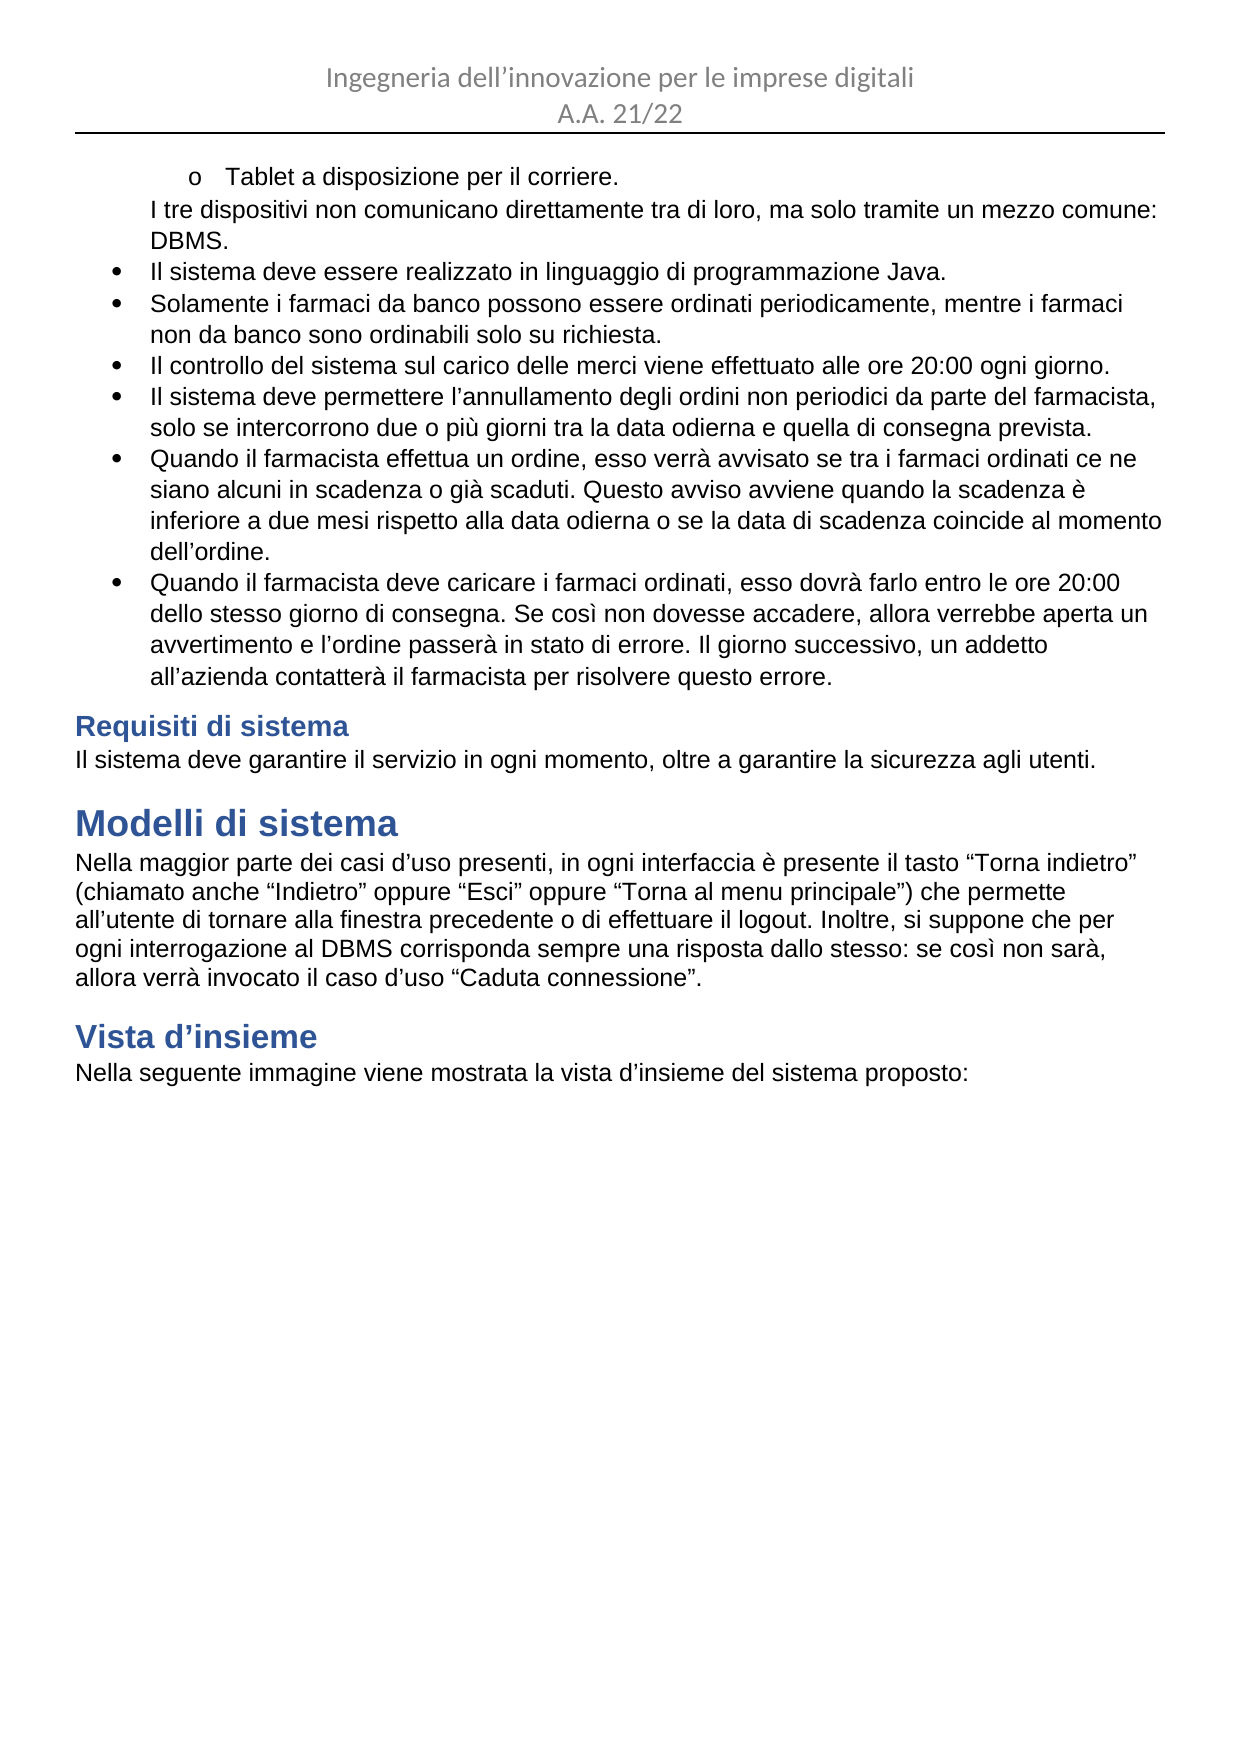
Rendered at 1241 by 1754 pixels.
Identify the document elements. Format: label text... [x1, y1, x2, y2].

list Quando il farmacista effettua un ordine, esso verrà avvisato se tra i farmaci ordinati ce ne siano alcuni in scadenza o già scaduti. Questo avviso avviene quando la scadenza è inferiore a due mesi rispetto alla data odierna o se la data di scadenza coincide al momento dell’ordine. [112, 444, 1165, 566]
list Il sistema deve essere realizzato in linguaggio di programmazione Java. [112, 257, 1165, 286]
list Quando il farmacista deve caricare i farmaci ordinati, esso dovrà farlo entro le ore 20:00 dello stesso giorno di consegna. Se così non dovesse accadere, allora verrebbe aperta un avvertimento e l’ordine passerà in stato di errore. Il giorno successivo, un addetto all’azienda contatterà il farmacista per risolvere questo errore. [112, 568, 1165, 690]
subtitle Requisiti di sistema [75, 709, 1165, 743]
text Il sistema deve garantire il servizio in ogni momento, oltre a garantire la sicurezza agli utenti. [75, 745, 1165, 774]
subtitle Vista d’insieme [75, 1017, 1165, 1055]
list Il sistema deve permettere l’annullamento degli ordini non periodici da parte del farmacista, solo se intercorrono due o più giorni tra la data odierna e quella di consegna prevista. [112, 382, 1165, 442]
subtitle Modelli di sistema [75, 801, 1165, 844]
text Nella maggior parte dei casi d’uso presenti, in ogni interfaccia è presente il tasto “Torna indietro” (chiamato anche “Indietro” oppure “Esci” oppure “Torna al menu principale”) che permette all’utente di tornare alla finestra precedente o di effettuare il logout. Inoltre, si suppone che per ogni interrogazione al DBMS corrisponda sempre una risposta dallo stesso: se così non sarà, allora verrà invocato il caso d’uso “Caduta connessione”. [75, 848, 1165, 992]
list I tre dispositivi non comunicano direttamente tra di loro, ma solo tramite un mezzo comune: DBMS. [150, 195, 1165, 255]
list Solamente i farmaci da banco possono essere ordinati periodicamente, mentre i farmaci non da banco sono ordinabili solo su richiesta. [112, 288, 1165, 348]
list Tablet a disposizione per il corriere. [187, 162, 1165, 193]
list Il controllo del sistema sul carico delle merci viene effettuato alle ore 20:00 ogni giorno. [112, 351, 1165, 379]
text Nella seguente immagine viene mostrata la vista d’insieme del sistema proposto: [75, 1058, 1165, 1087]
